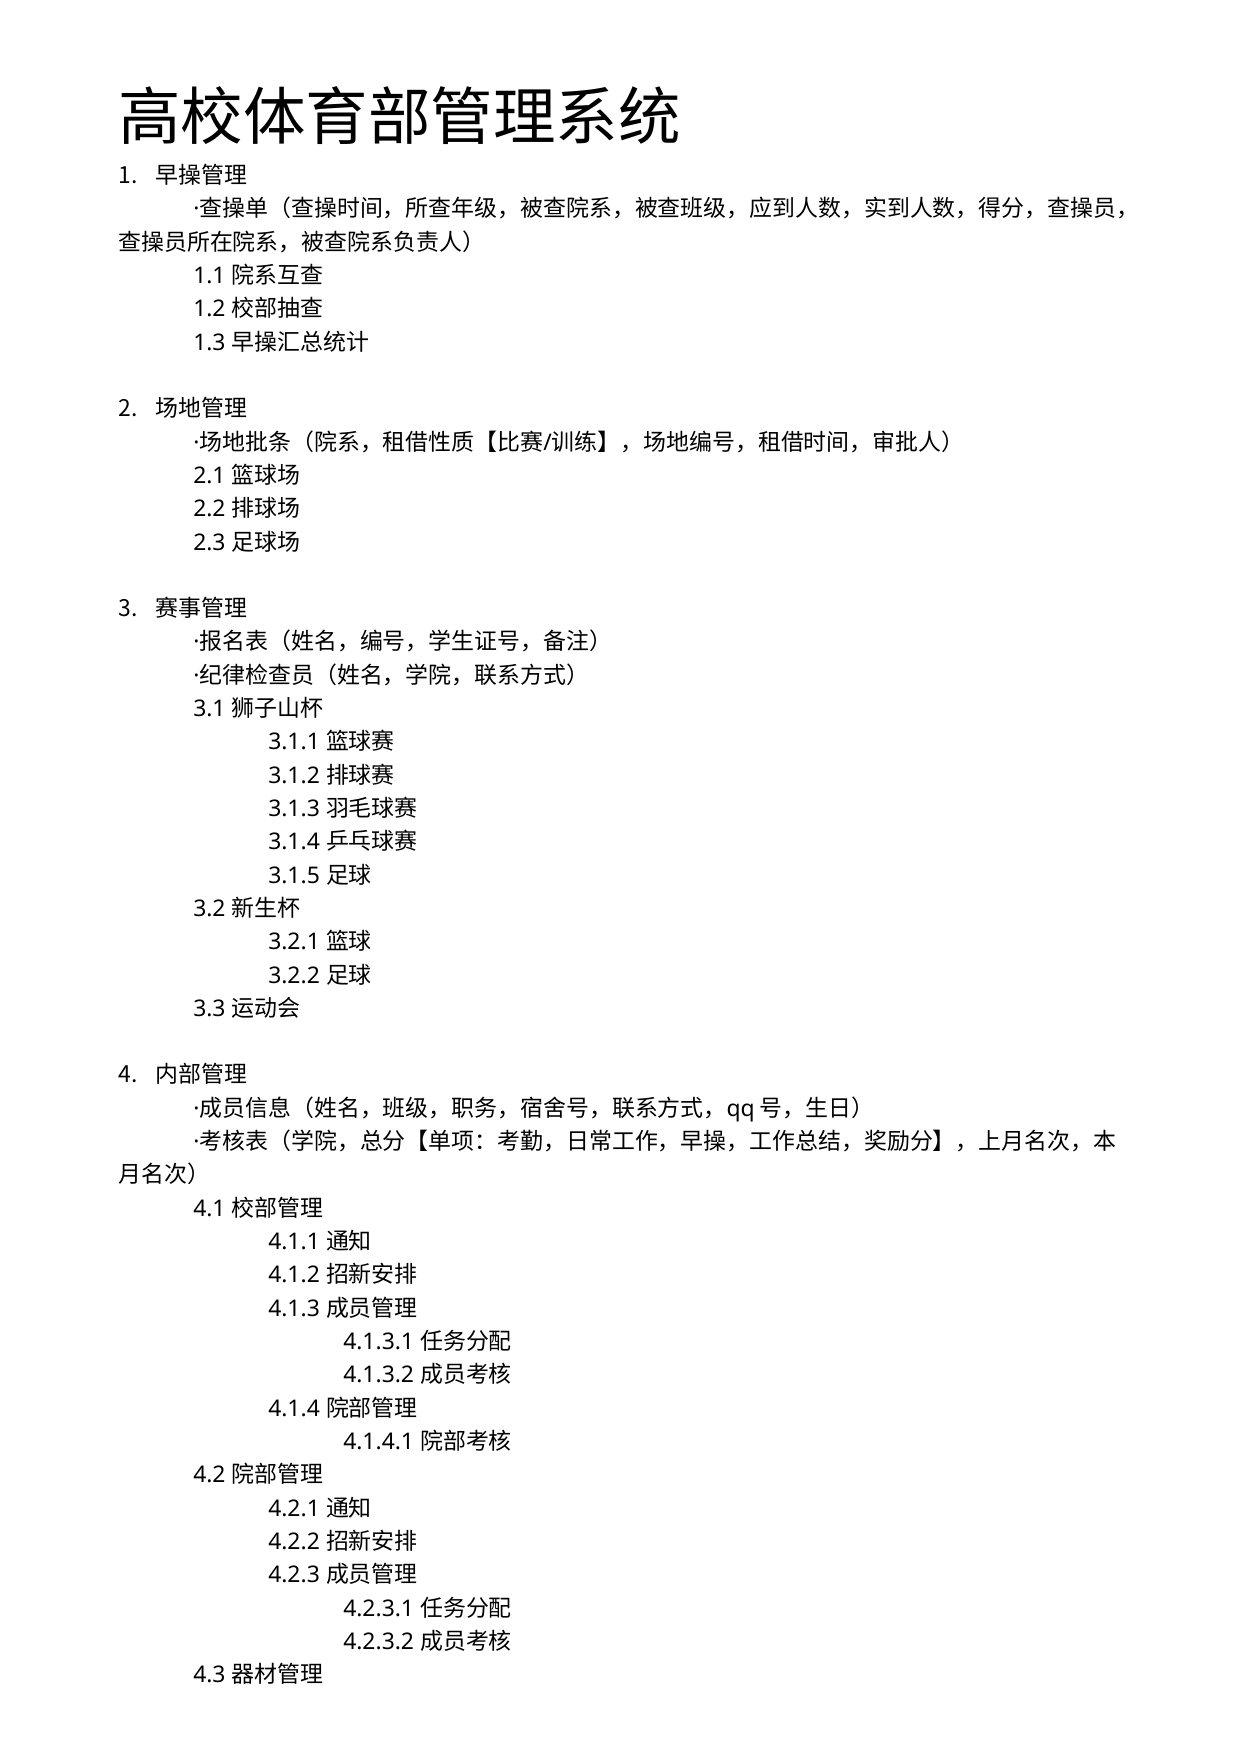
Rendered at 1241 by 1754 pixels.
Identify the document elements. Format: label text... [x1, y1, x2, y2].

text 2.1 篮球场 [118, 457, 1122, 490]
text 3.1.4 乒乓球赛 [193, 823, 1122, 856]
text ·纪律检查员（姓名，学院，联系方式） [118, 656, 1122, 690]
text ·考核表（学院，总分【单项：考勤，日常工作，早操，工作总结，奖励分】，上月名次，本月名次） [118, 1123, 1122, 1189]
text 4.2.3 成员管理 [193, 1556, 1122, 1589]
list 场地管理 [118, 390, 1122, 423]
text 4.3 器材管理 [118, 1656, 1122, 1689]
list 赛事管理 [118, 590, 1122, 623]
text 4.2.3.1 任务分配 [268, 1589, 1122, 1623]
text ·成员信息（姓名，班级，职务，宿舍号，联系方式，qq号，生日） [118, 1089, 1122, 1123]
text ·报名表（姓名，编号，学生证号，备注） [118, 623, 1122, 656]
text 3.2.1 篮球 [193, 923, 1122, 956]
text 3.1.2 排球赛 [193, 756, 1122, 790]
text 2.2 排球场 [118, 490, 1122, 523]
text 高校体育部管理系统 [118, 67, 1122, 157]
text 4.2.2 招新安排 [193, 1523, 1122, 1556]
text 3.3 运动会 [118, 990, 1122, 1023]
text 3.1.1 篮球赛 [193, 723, 1122, 756]
text 1.1 院系互查 [118, 257, 1122, 290]
text 1.2 校部抽查 [118, 290, 1122, 323]
text 4.1.3.2 成员考核 [268, 1356, 1122, 1389]
text ·场地批条（院系，租借性质【比赛/训练】，场地编号，租借时间，审批人） [118, 423, 1122, 457]
text 3.1.3 羽毛球赛 [193, 790, 1122, 823]
text 4.1.4 院部管理 [193, 1389, 1122, 1423]
text 4.1.1 通知 [193, 1223, 1122, 1256]
text 4.1.3.1 任务分配 [268, 1323, 1122, 1356]
text 4.1 校部管理 [118, 1189, 1122, 1223]
text 4.2.3.2 成员考核 [268, 1623, 1122, 1656]
text 4.1.2 招新安排 [193, 1256, 1122, 1289]
text 4.2 院部管理 [118, 1456, 1122, 1489]
text 2.3 足球场 [118, 523, 1122, 557]
text ·查操单（查操时间，所查年级，被查院系，被查班级，应到人数，实到人数，得分，查操员，查操员所在院系，被查院系负责人） [118, 190, 1122, 257]
list 内部管理 [118, 1056, 1122, 1089]
text 3.2.2 足球 [193, 956, 1122, 990]
text 3.1.5 足球 [193, 856, 1122, 890]
text 4.1.4.1 院部考核 [268, 1423, 1122, 1456]
text 3.1 狮子山杯 [118, 690, 1122, 723]
list 早操管理 [118, 157, 1122, 190]
text 4.1.3 成员管理 [193, 1289, 1122, 1323]
text 3.2 新生杯 [118, 890, 1122, 923]
text 1.3 早操汇总统计 [118, 323, 1122, 357]
text 4.2.1 通知 [193, 1489, 1122, 1523]
